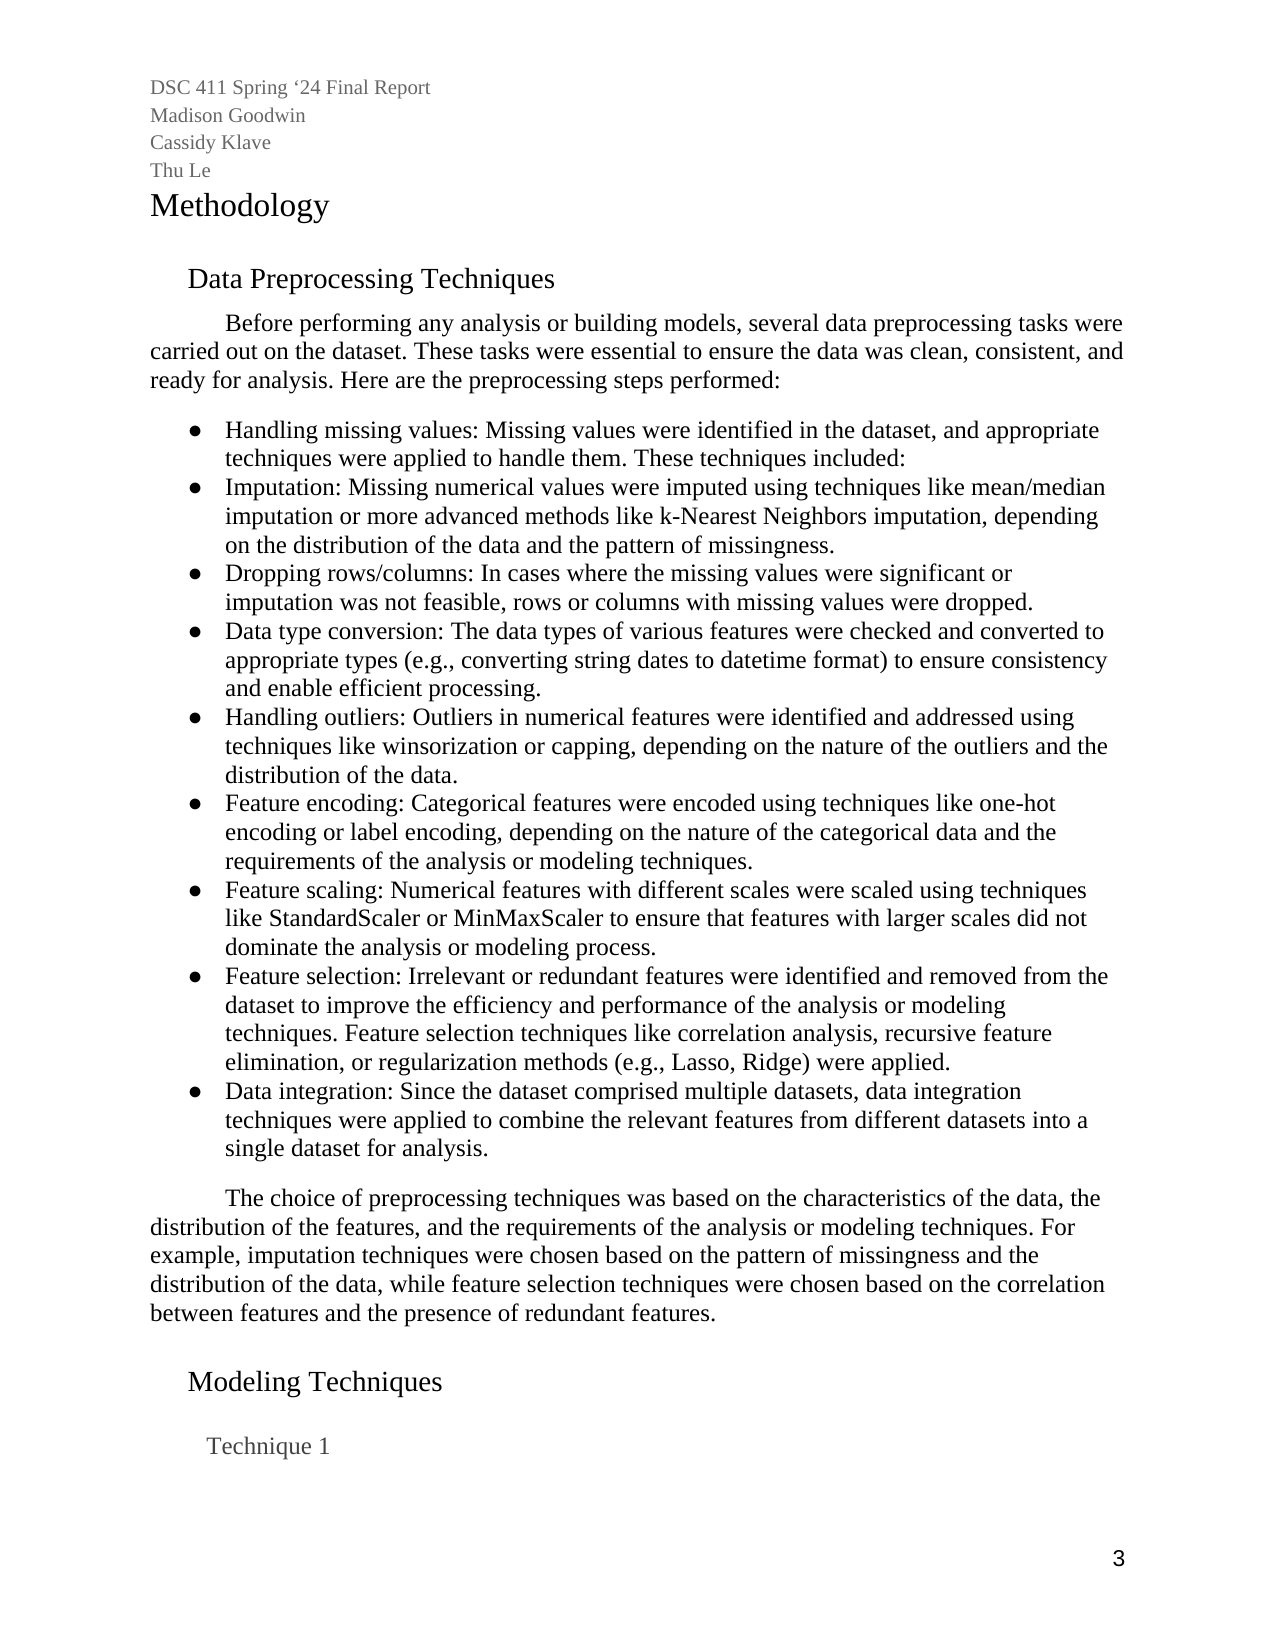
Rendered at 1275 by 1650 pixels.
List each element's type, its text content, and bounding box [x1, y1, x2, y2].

list Feature encoding: Categorical features were encoded using techniques like one-hot encoding or label encoding, depending on the nature of the categorical data and the requirements of the analysis or modeling techniques. [187, 788, 1125, 875]
subtitle Data Preprocessing Techniques [187, 262, 1125, 295]
list Data type conversion: The data types of various features were checked and converted to appropriate types (e.g., converting string dates to datetime format) to ensure consistency and enable efficient processing. [187, 616, 1125, 702]
list Feature scaling: Numerical features with different scales were scaled using techniques like StandardScaler or MinMaxScaler to ensure that features with larger scales did not dominate the analysis or modeling process. [187, 875, 1125, 961]
text Before performing any analysis or building models, several data preprocessing tasks were carried out on the dataset. These tasks were essential to ensure the data was clean, consistent, and ready for analysis. Here are the preprocessing steps performed: [150, 308, 1125, 394]
list Imputation: Missing numerical values were imputed using techniques like mean/median imputation or more advanced methods like k-Nearest Neighbors imputation, depending on the distribution of the data and the pattern of missingness. [187, 472, 1125, 558]
list Data integration: Since the dataset comprised multiple datasets, data integration techniques were applied to combine the relevant features from different datasets into a single dataset for analysis. [187, 1076, 1125, 1162]
text The choice of preprocessing techniques was based on the characteristics of the data, the distribution of the features, and the requirements of the analysis or modeling techniques. For example, imputation techniques were chosen based on the pattern of missingness and the distribution of the data, while feature selection techniques were chosen based on the correlation between features and the presence of redundant features. [150, 1183, 1125, 1327]
subtitle Modeling Techniques [187, 1364, 1125, 1398]
subtitle Methodology [150, 186, 1125, 224]
list Feature selection: Irrelevant or redundant features were identified and removed from the dataset to improve the efficiency and performance of the analysis or modeling techniques. Feature selection techniques like correlation analysis, recursive feature elimination, or regularization methods (e.g., Lasso, Ridge) were applied. [187, 961, 1125, 1076]
subtitle Technique 1 [206, 1431, 1125, 1460]
list Handling outliers: Outliers in numerical features were identified and addressed using techniques like winsorization or capping, depending on the nature of the outliers and the distribution of the data. [187, 702, 1125, 788]
list Dropping rows/columns: In cases where the missing values were significant or imputation was not feasible, rows or columns with missing values were dropped. [187, 558, 1125, 616]
list Handling missing values: Missing values were identified in the dataset, and appropriate techniques were applied to handle them. These techniques included: [187, 415, 1125, 472]
